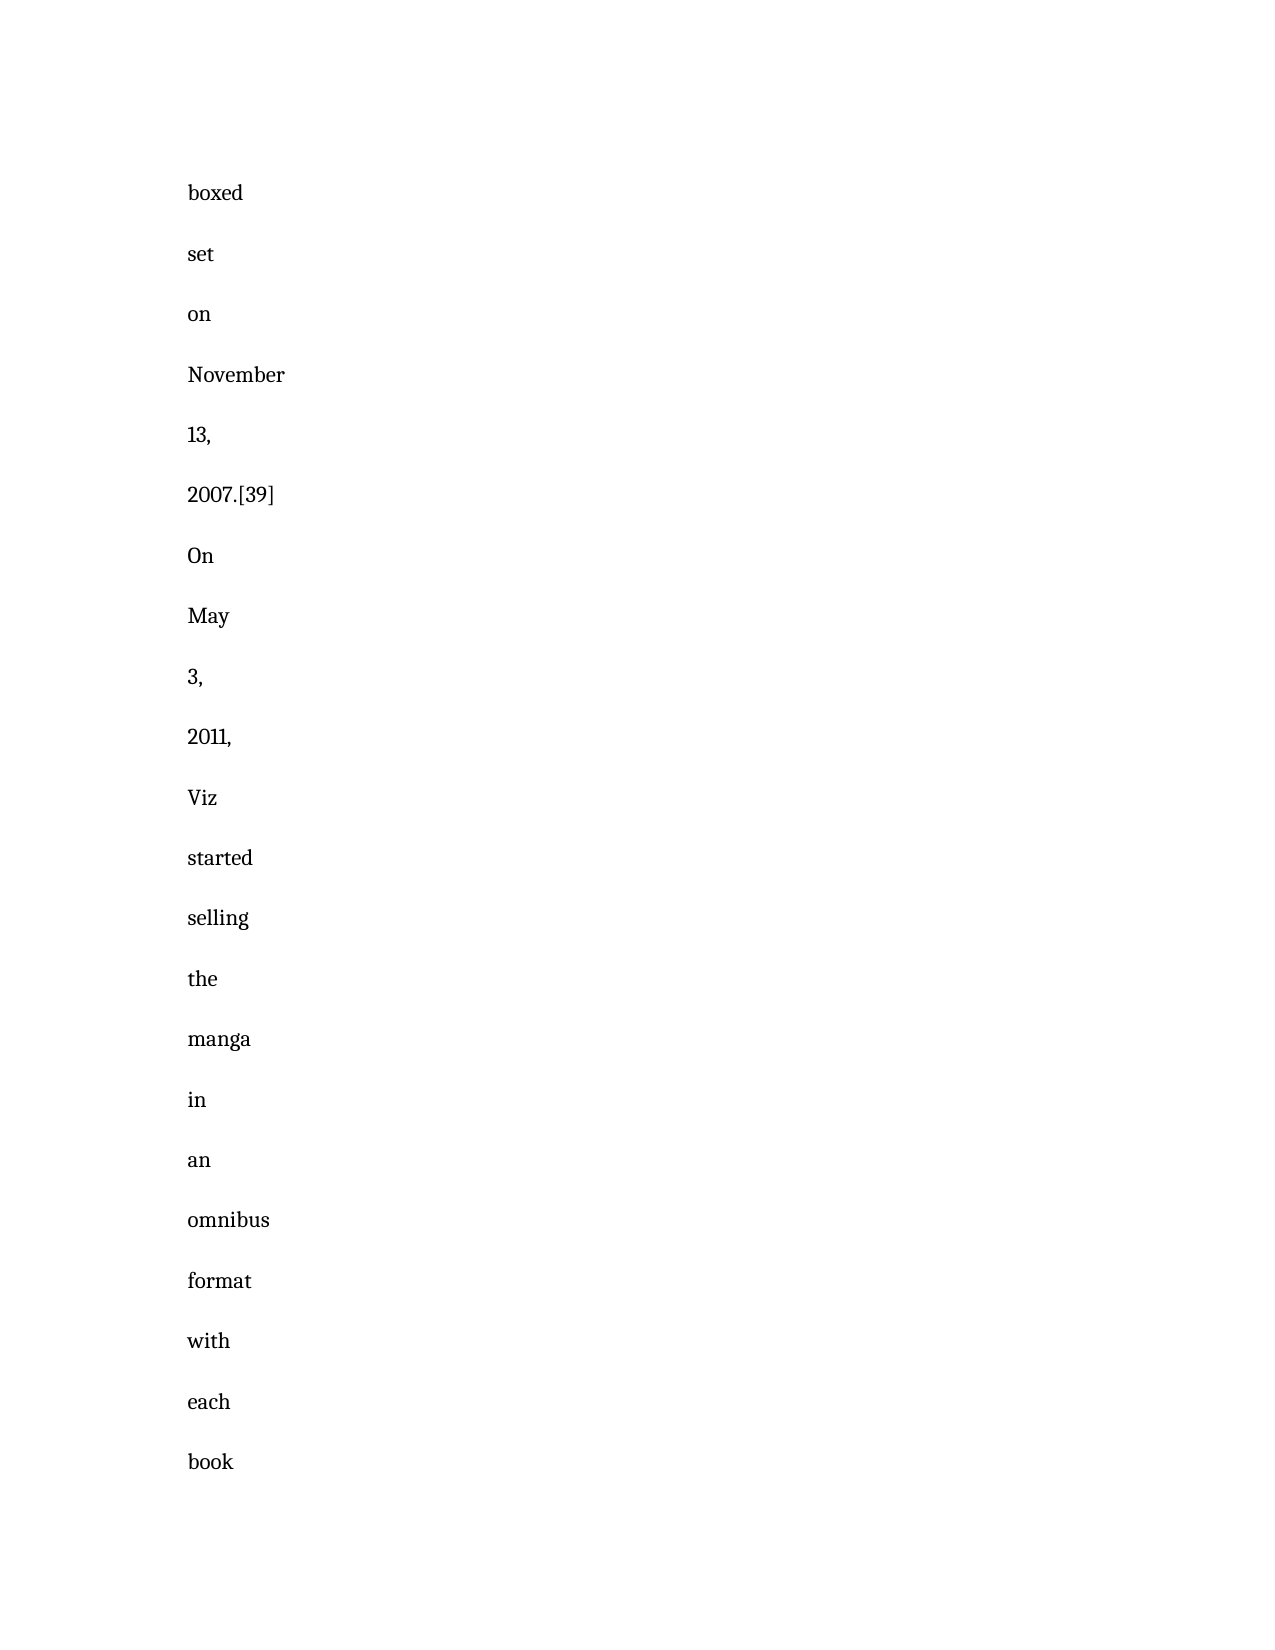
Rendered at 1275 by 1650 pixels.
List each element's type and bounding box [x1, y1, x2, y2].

text [187, 150, 1087, 1475]
